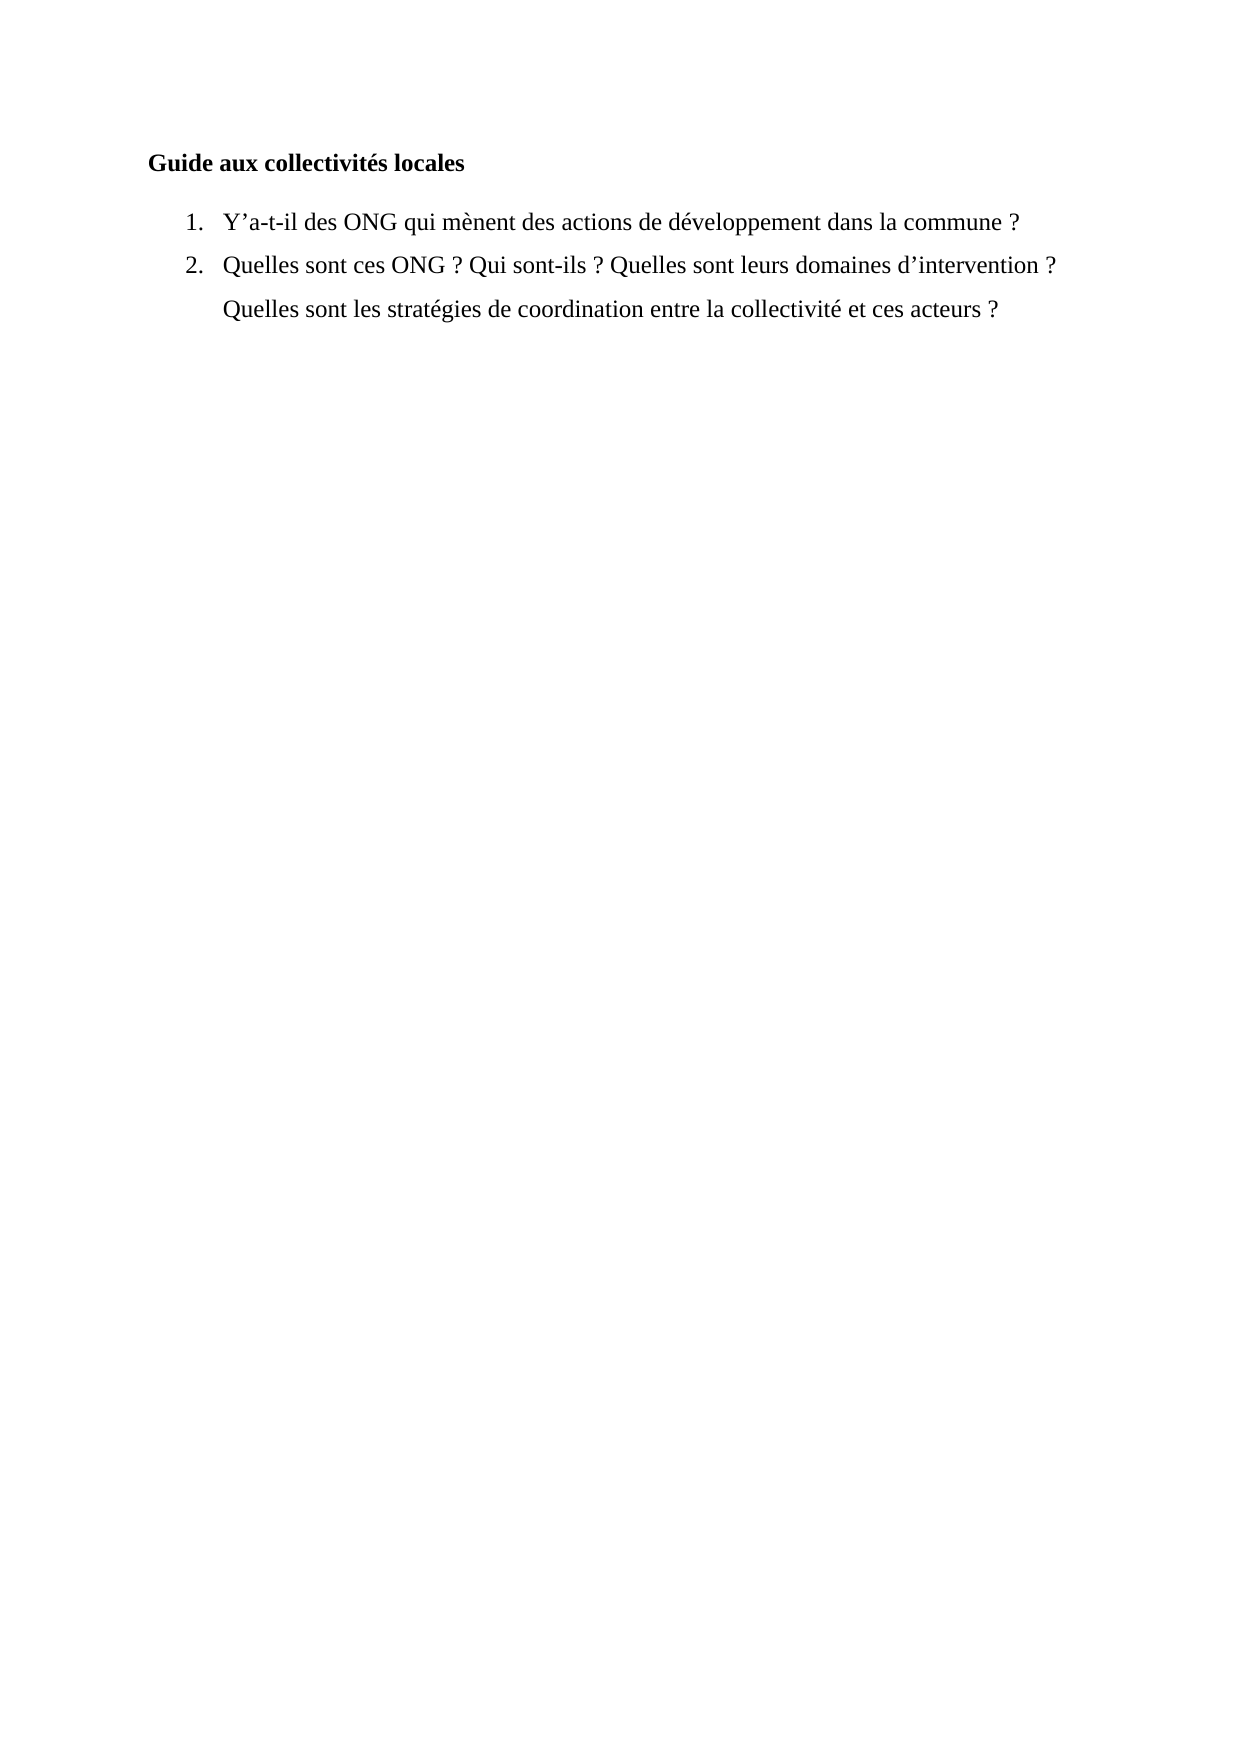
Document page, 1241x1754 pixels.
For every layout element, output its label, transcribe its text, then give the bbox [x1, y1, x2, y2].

list Quelles sont ces ONG ? Qui sont-ils ? Quelles sont leurs domaines d’intervention ? Quelles sont les stratégies de coordination entre la collectivité et ces acteurs ? [185, 251, 1093, 322]
list Y’a-t-il des ONG qui mènent des actions de développement dans la commune ? [185, 207, 1093, 236]
text Guide aux collectivités locales [148, 148, 1093, 176]
